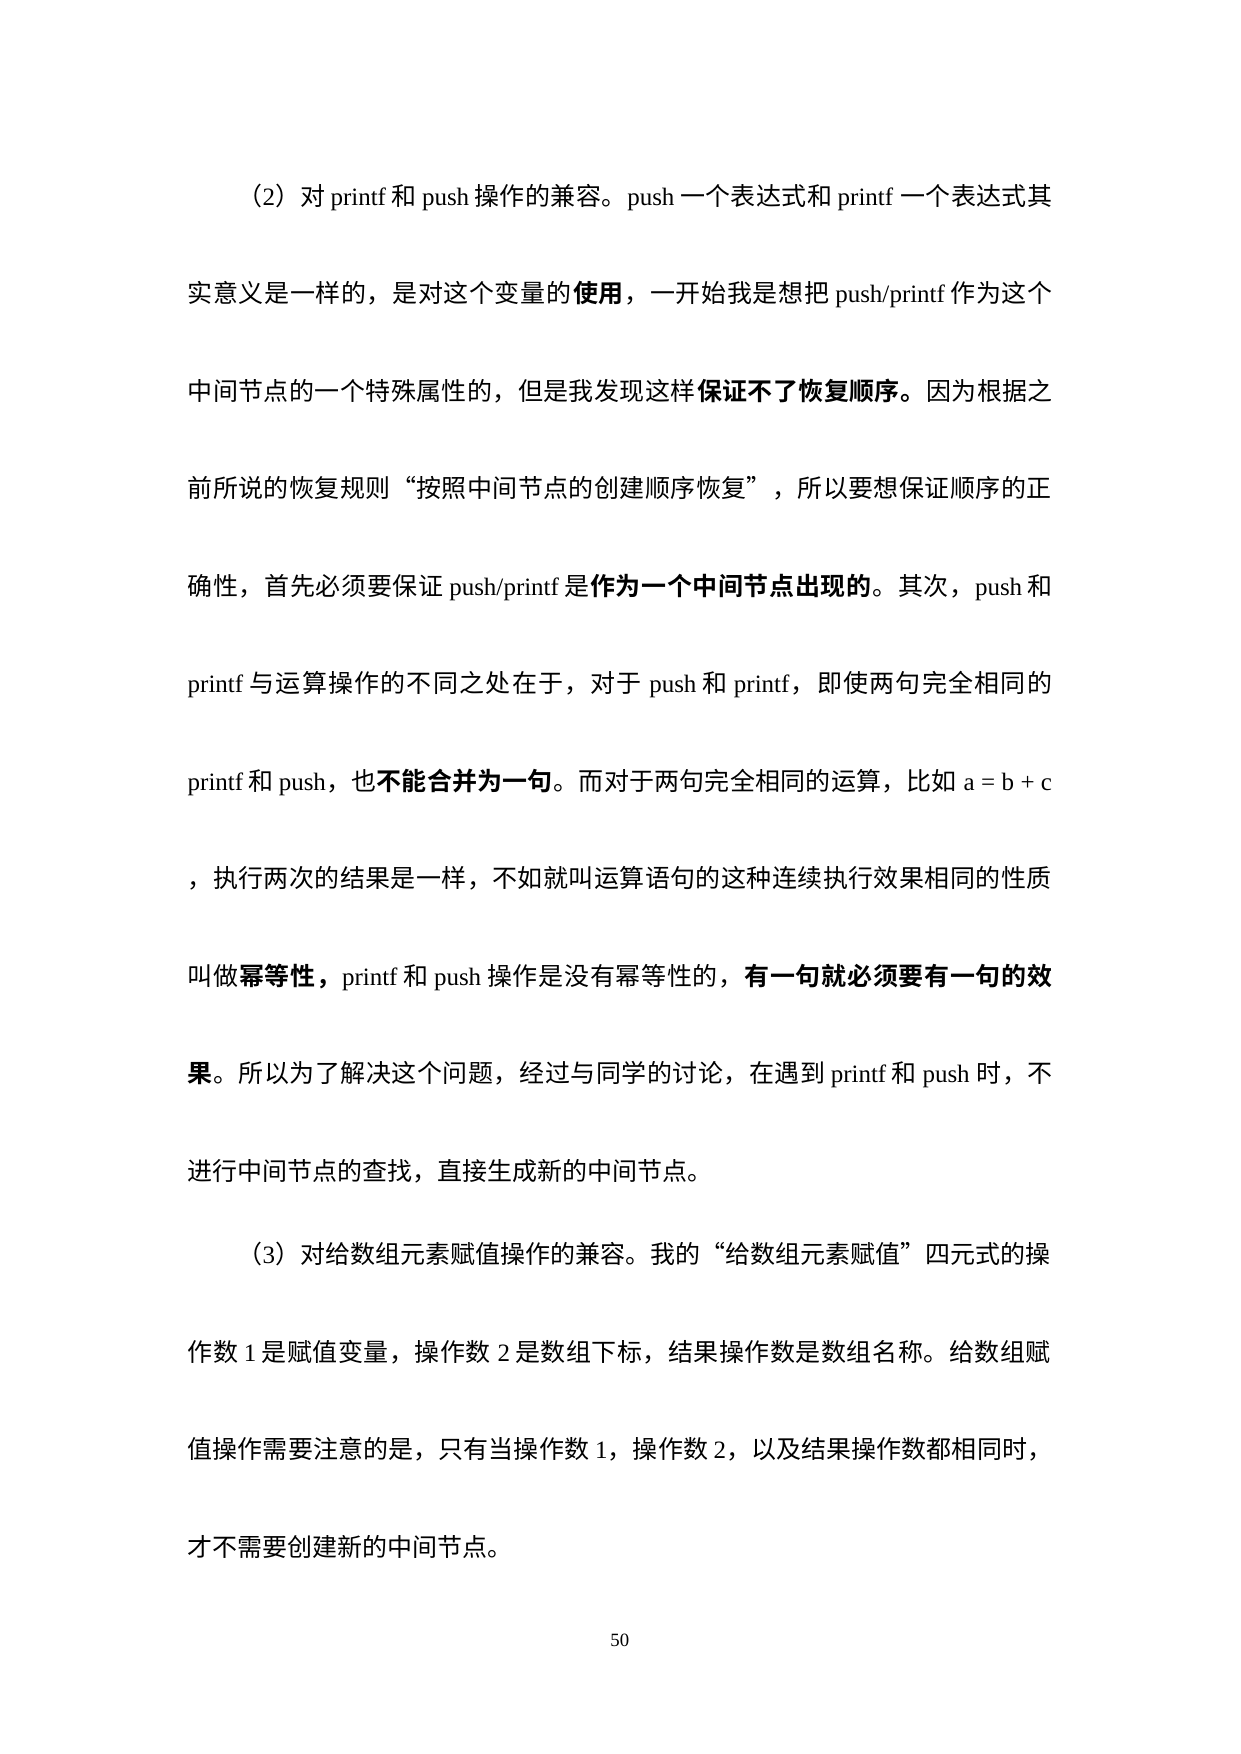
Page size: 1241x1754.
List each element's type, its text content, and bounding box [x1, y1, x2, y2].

list 对printf和push操作的兼容。push一个表达式和printf 一个表达式其实意义是一样的，是对这个变量的使用，一开始我是想把push/printf作为这个中间节点的一个特殊属性的，但是我发现这样保证不了恢复顺序。因为根据之前所说的恢复规则“按照中间节点的创建顺序恢复”，所以要想保证顺序的正确性，首先必须要保证push/printf是作为一个中间节点出现的。其次，push和printf与运算操作的不同之处在于，对于push和printf，即使两句完全相同的printf和push，也不能合并为一句。而对于两句完全相同的运算，比如a = b + c ，执行两次的结果是一样，不如就叫运算语句的这种连续执行效果相同的性质叫做幂等性，printf和push操作是没有幂等性的，有一句就必须要有一句的效果。所以为了解决这个问题，经过与同学的讨论，在遇到printf和push 时，不进行中间节点的查找，直接生成新的中间节点。 [187, 162, 1053, 1202]
list 对给数组元素赋值操作的兼容。我的“给数组元素赋值”四元式的操作数1是赋值变量，操作数2是数组下标，结果操作数是数组名称。给数组赋值操作需要注意的是，只有当操作数1，操作数2，以及结果操作数都相同时，才不需要创建新的中间节点。 [187, 1220, 1053, 1578]
